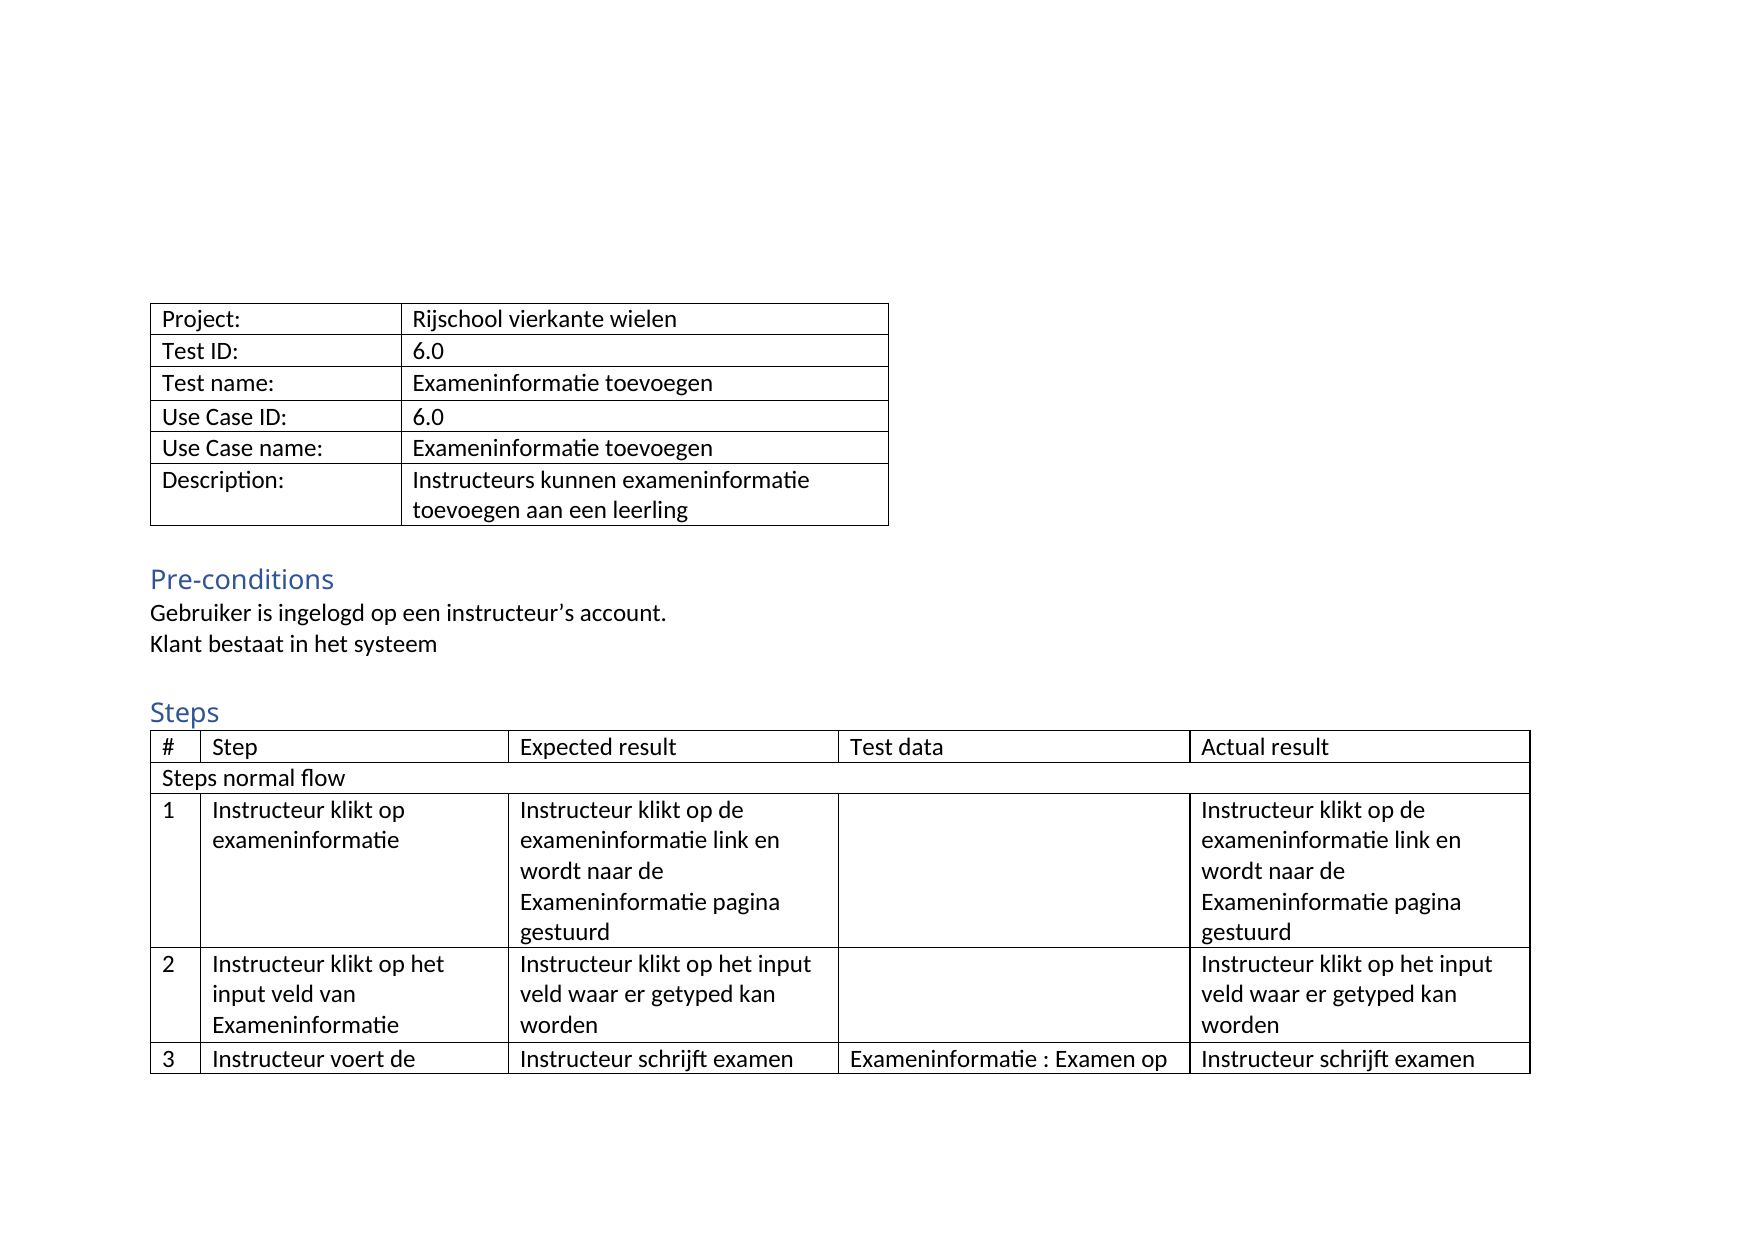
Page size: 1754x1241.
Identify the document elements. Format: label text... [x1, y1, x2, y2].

table_cell Test name: [151, 367, 401, 399]
table_cell Instructeur klikt op het input veld waar er getyped kan worden [509, 948, 838, 1042]
table_header Test data [839, 731, 1189, 762]
table_cell Exameninformatie toevoegen [402, 432, 888, 463]
table_header Rijschool vierkante wielen [402, 304, 888, 334]
table_header Actual result [1191, 731, 1529, 762]
text Gebruiker is ingelogd op een instructeur’s account. [150, 597, 1604, 628]
table_header Project: [151, 304, 401, 334]
subtitle Pre-conditions [150, 561, 1604, 597]
table_cell [839, 794, 1189, 947]
table_cell [839, 948, 1189, 1042]
table_cell Instructeur klikt op het input veld van Exameninformatie [201, 948, 508, 1042]
table_cell Use Case name: [151, 432, 401, 463]
table_cell Instructeurs kunnen exameninformatie toevoegen aan een leerling [402, 464, 888, 525]
table_cell 6.0 [402, 401, 888, 431]
table_cell 1 [151, 794, 200, 947]
table_cell Steps normal flow [151, 763, 1529, 793]
subtitle Steps [150, 693, 1604, 730]
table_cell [509, 1043, 838, 1073]
text Klant bestaat in het systeem [150, 628, 1604, 658]
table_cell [201, 1043, 508, 1073]
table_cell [839, 1043, 1189, 1073]
table_cell Instructeur klikt op het input veld waar er getyped kan worden [1191, 948, 1529, 1042]
table_header # [151, 731, 200, 762]
table_cell Instructeur klikt op exameninformatie [201, 794, 508, 947]
table_cell Instructeur klikt op de exameninformatie link en wordt naar de Exameninformatie pagina gestuurd [1191, 794, 1529, 947]
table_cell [1191, 1043, 1529, 1073]
table_cell Use Case ID: [151, 401, 401, 431]
table_cell Test ID: [151, 335, 401, 366]
table_cell 2 [151, 948, 200, 1042]
table_header Step [201, 731, 508, 762]
table_cell Exameninformatie toevoegen [402, 367, 888, 399]
table_cell Instructeur klikt op de exameninformatie link en wordt naar de Exameninformatie pagina gestuurd [509, 794, 838, 947]
table_cell 3 [151, 1043, 200, 1073]
table_header Expected result [509, 731, 838, 762]
table_cell 6.0 [402, 335, 888, 366]
table_cell Description: [151, 464, 401, 525]
